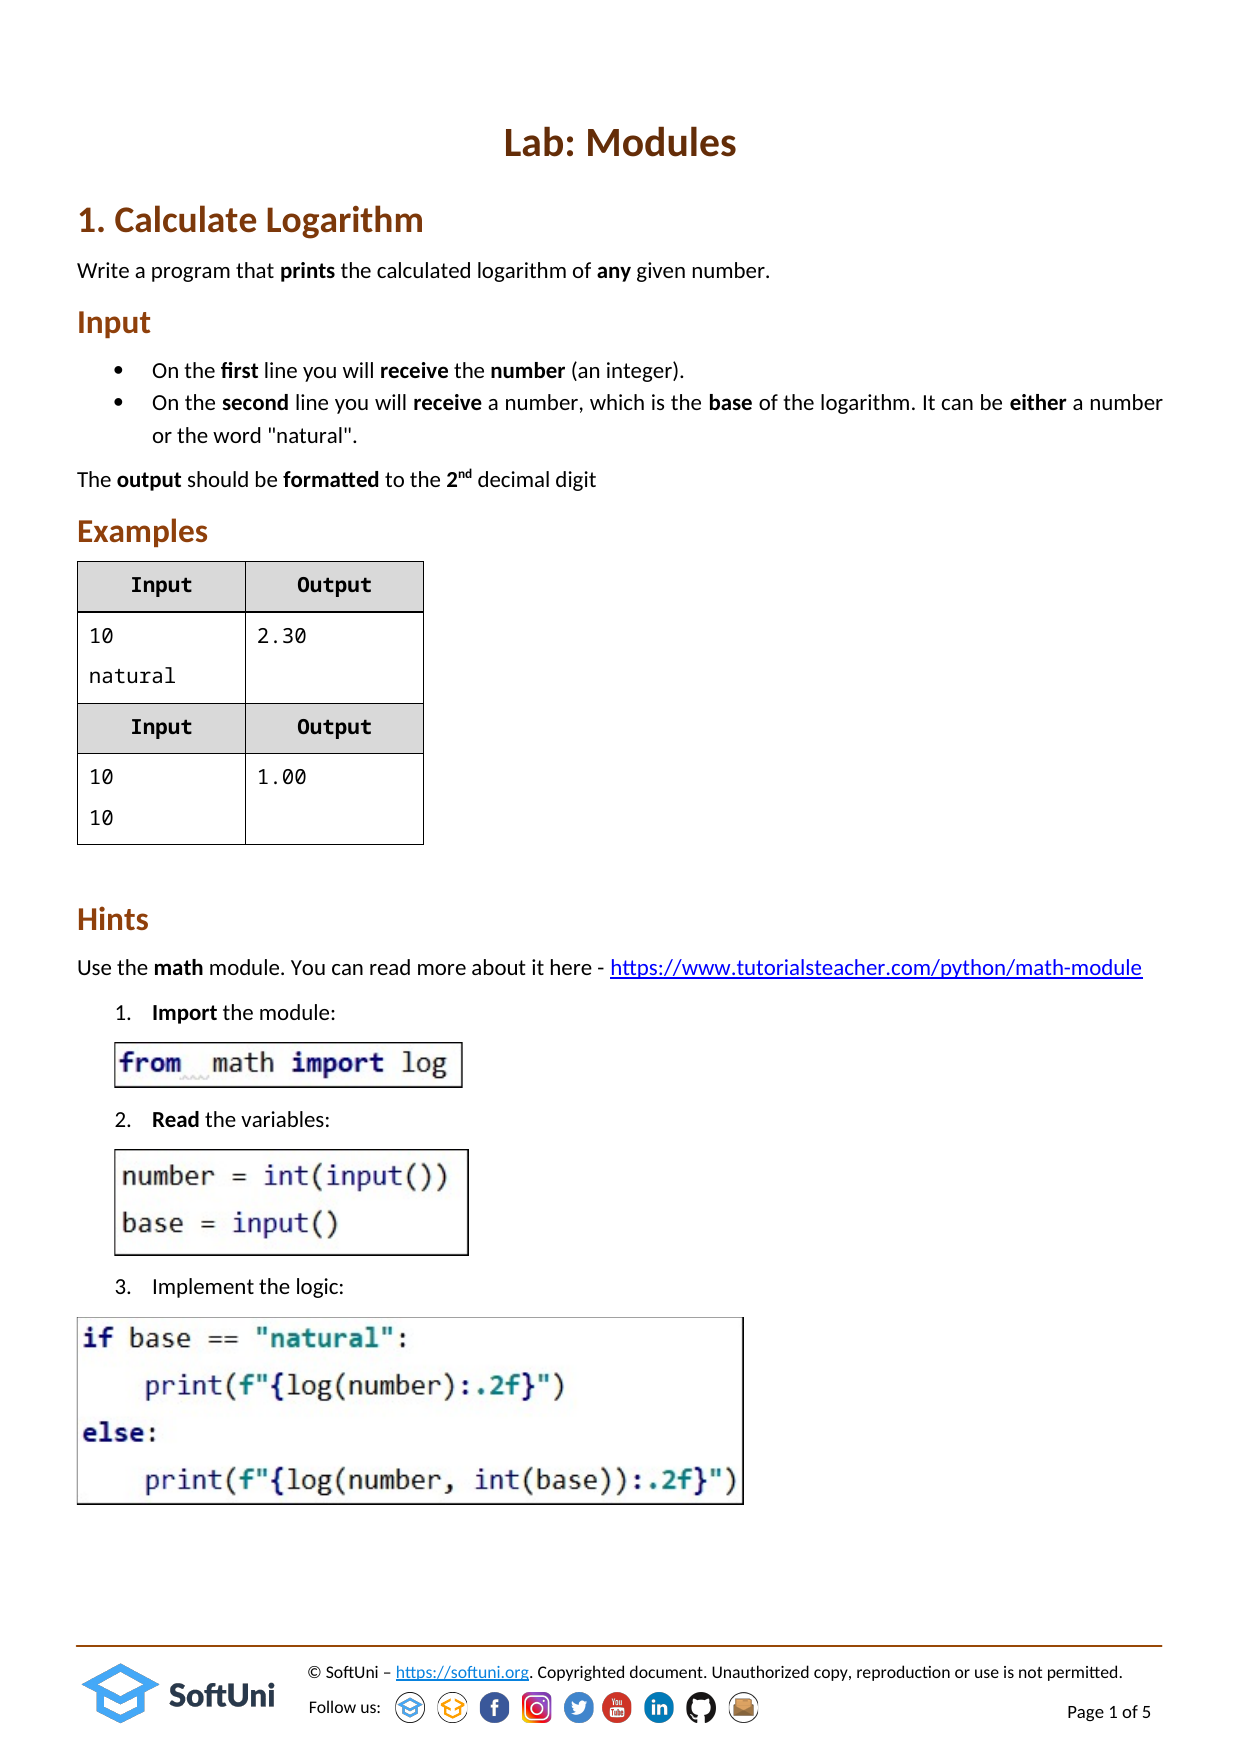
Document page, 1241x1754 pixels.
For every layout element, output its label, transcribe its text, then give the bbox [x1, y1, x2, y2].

subtitle Examples [77, 510, 1163, 551]
text Write a program that prints the calculated logarithm of any given number. [77, 257, 1163, 284]
table_cell 10 10 [78, 754, 245, 844]
picture [76, 1317, 744, 1505]
picture [437, 1692, 468, 1723]
picture [658, 1705, 667, 1714]
picture [665, 1714, 674, 1723]
picture [644, 1714, 653, 1723]
list Read the variables: [114, 1105, 1163, 1133]
table_cell 1.00 [246, 754, 423, 844]
table_header Output [246, 562, 423, 611]
table_cell 2.30 [246, 613, 423, 703]
table_cell Output [246, 704, 423, 753]
picture [602, 1692, 632, 1723]
subtitle Hints [77, 898, 1163, 939]
picture [686, 1692, 716, 1723]
picture [728, 1692, 759, 1723]
text Use the math module. You can read more about it here - https://www.tutorialsteacher.com/python/math-module [77, 953, 1163, 981]
picture [479, 1692, 510, 1723]
table_header Input [78, 562, 245, 611]
picture [114, 1042, 463, 1088]
picture [665, 1692, 674, 1701]
list Import the module: [114, 998, 1163, 1026]
table_cell 10 natural [78, 613, 245, 703]
picture [564, 1692, 594, 1723]
subtitle Input [77, 301, 1163, 342]
list On the first line you will receive the number (an integer). [114, 356, 1163, 384]
text The output should be formatted to the 2nd decimal digit [77, 465, 1163, 493]
subtitle Calculate Logarithm [77, 196, 1163, 241]
subtitle Lab: Modules [77, 116, 1163, 167]
picture [522, 1692, 552, 1723]
picture [114, 1149, 469, 1256]
list On the second line you will receive a number, which is the base of the logarithm. It can be either a number or the word "natural". [114, 388, 1163, 449]
list Implement the logic: [114, 1272, 1163, 1300]
picture [75, 1658, 281, 1729]
picture [395, 1692, 425, 1723]
picture [644, 1692, 653, 1701]
table_cell Input [78, 704, 245, 753]
